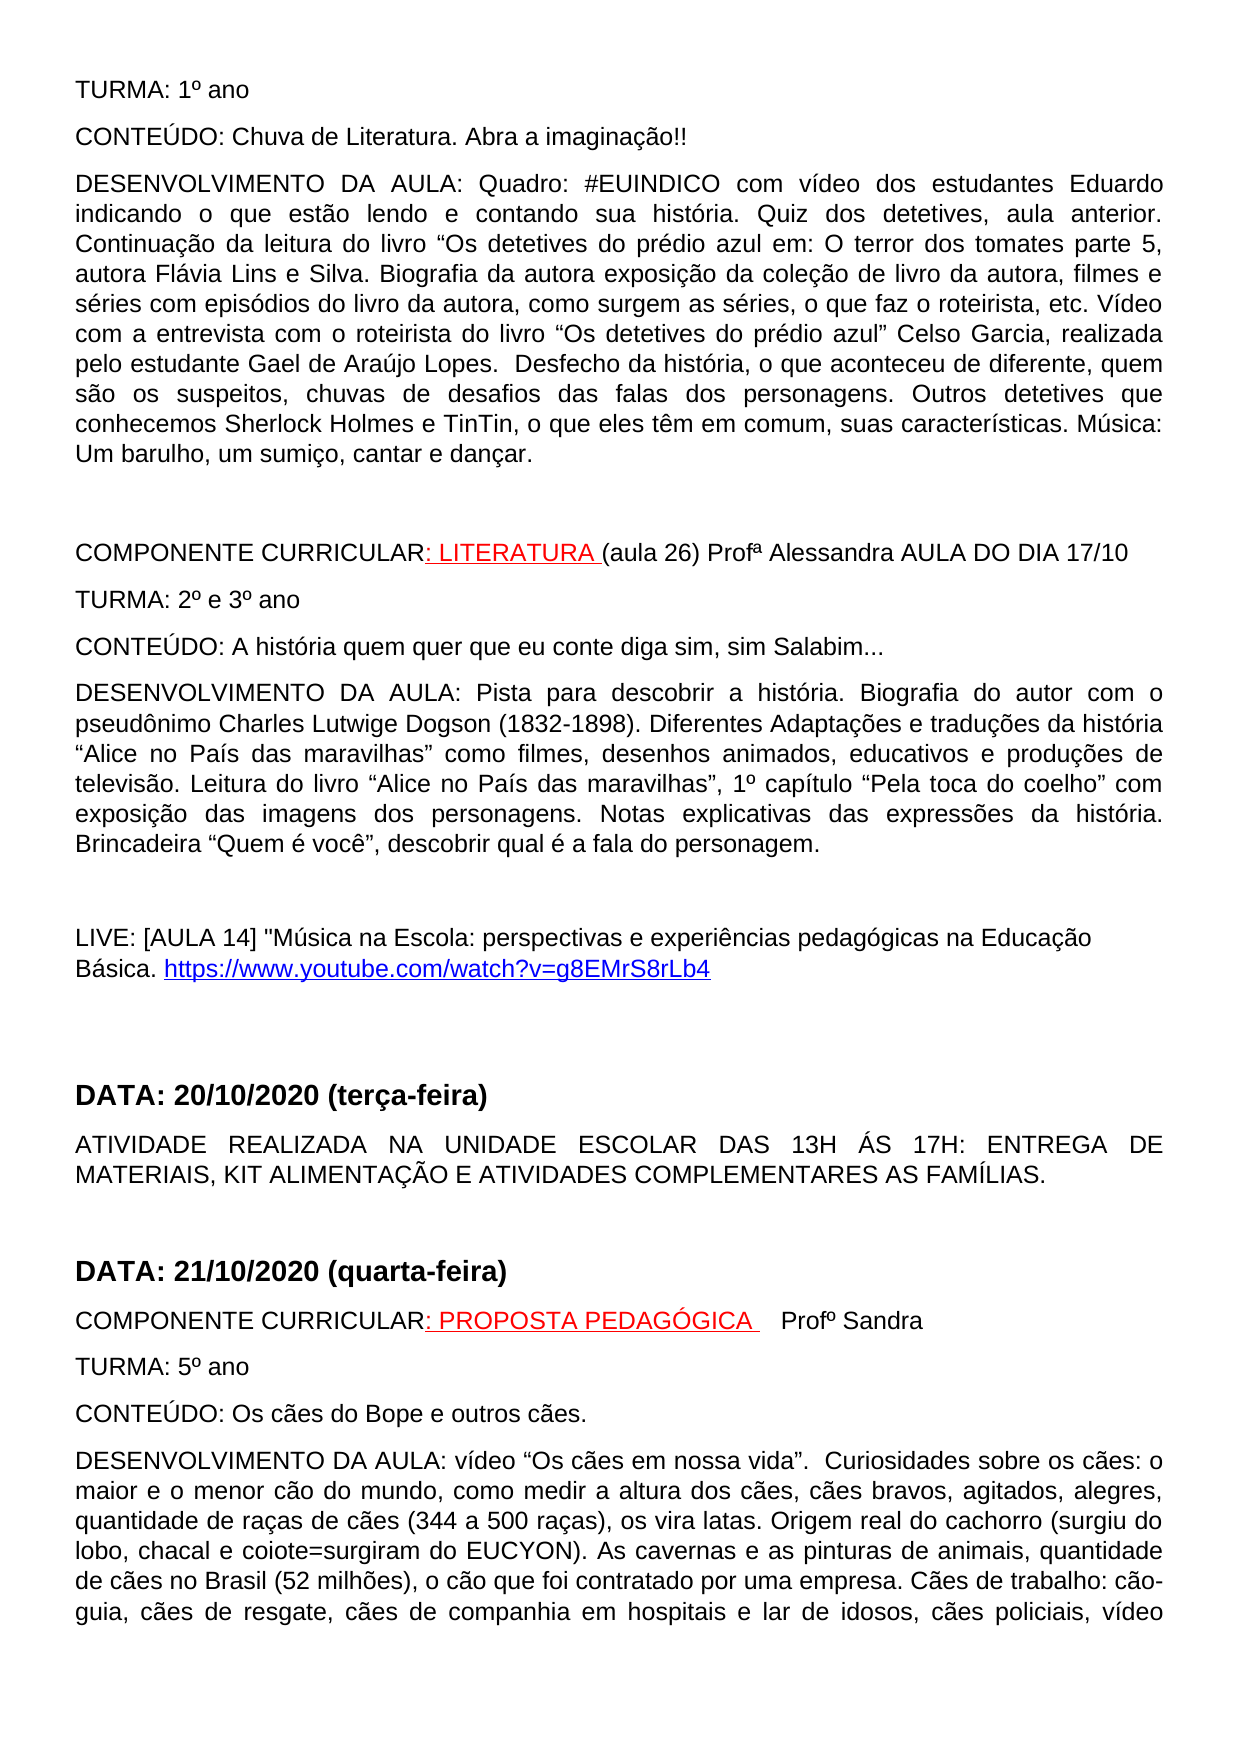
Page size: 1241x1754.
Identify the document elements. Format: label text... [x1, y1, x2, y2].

text DATA: 20/10/2020 (terça-feira) [75, 1078, 1165, 1112]
text TURMA: 5º ano [75, 1352, 1165, 1381]
text CONTEÚDO: A história quem quer que eu conte diga sim, sim Salabim... [75, 632, 1165, 660]
text DESENVOLVIMENTO DA AULA: Quadro: #EUINDICO com vídeo dos estudantes Eduardo indicando o que estão lendo e contando sua história. Quiz dos detetives, aula anterior. Continuação da leitura do livro “Os detetives do prédio azul em: O terror dos tomates parte 5, autora Flávia Lins e Silva. Biografia da autora exposição da coleção de livro da autora, filmes e séries com episódios do livro da autora, como surgem as séries, o que faz o roteirista, etc. Vídeo com a entrevista com o roteirista do livro “Os detetives do prédio azul” Celso Garcia, realizada pelo estudante Gael de Araújo Lopes. Desfecho da história, o que aconteceu de diferente, quem são os suspeitos, chuvas de desafios das falas dos personagens. Outros detetives que conhecemos Sherlock Holmes e TinTin, o que eles têm em comum, suas características. Música: Um barulho, um sumiço, cantar e dançar. [75, 168, 1165, 468]
text CONTEÚDO: Chuva de Literatura. Abra a imaginação!! [75, 122, 1165, 151]
text COMPONENTE CURRICULAR: LITERATURA (aula 26) Profª Alessandra AULA DO DIA 17/10 [75, 538, 1165, 567]
text TURMA: 2º e 3º ano [75, 585, 1165, 614]
text CONTEÚDO: Os cães do Bope e outros cães. [75, 1399, 1165, 1428]
subtitle LIVE: [AULA 14] "Música na Escola: perspectivas e experiências pedagógicas na Educação Básica. https://www.youtube.com/watch?v=g8EMrS8rLb4 [75, 922, 1165, 982]
text TURMA: 1º ano [75, 75, 1165, 104]
text DESENVOLVIMENTO DA AULA: Pista para descobrir a história. Biografia do autor com o pseudônimo Charles Lutwige Dogson (1832-1898). Diferentes Adaptações e traduções da história “Alice no País das maravilhas” como filmes, desenhos animados, educativos e produções de televisão. Leitura do livro “Alice no País das maravilhas”, 1º capítulo “Pela toca do coelho” com exposição das imagens dos personagens. Notas explicativas das expressões da história. Brincadeira “Quem é você”, descobrir qual é a fala do personagem. [75, 678, 1165, 858]
text COMPONENTE CURRICULAR: PROPOSTA PEDAGÓGICA Profº Sandra [75, 1306, 1165, 1334]
text DATA: 21/10/2020 (quarta-feira) [75, 1254, 1165, 1287]
text ATIVIDADE REALIZADA NA UNIDADE ESCOLAR DAS 13H ÁS 17H: ENTREGA DE MATERIAIS, KIT ALIMENTAÇÃO E ATIVIDADES COMPLEMENTARES AS FAMÍLIAS. [75, 1130, 1165, 1189]
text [75, 1446, 1165, 1625]
